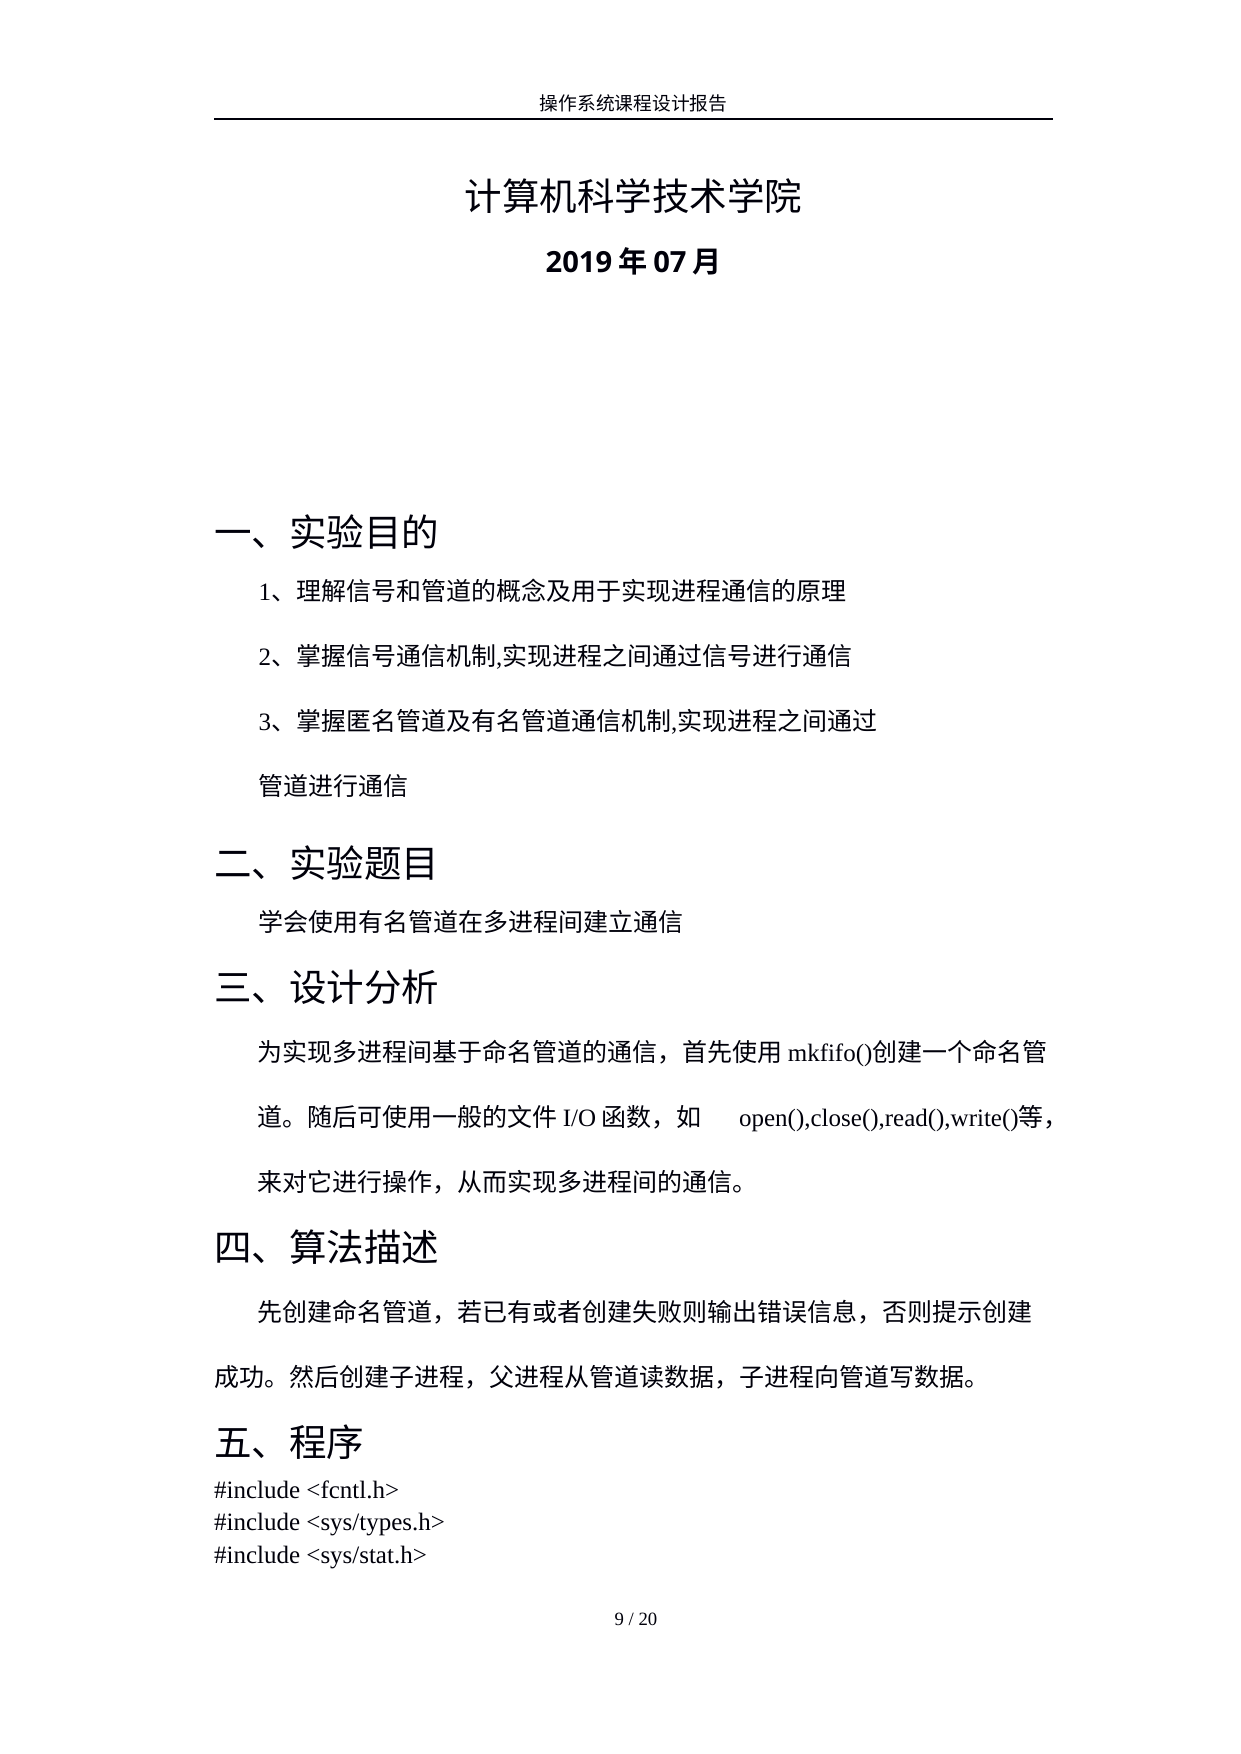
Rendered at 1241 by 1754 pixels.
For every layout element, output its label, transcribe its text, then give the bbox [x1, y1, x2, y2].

text 学会使用有名管道在多进程间建立通信 [258, 888, 1053, 953]
text 管道进行通信 [258, 752, 1053, 817]
text 3、掌握匿名管道及有名管道通信机制,实现进程之间通过 [258, 687, 1053, 752]
text 为实现多进程间基于命名管道的通信，首先使用mkfifo()创建一个命名管 道。随后可使用一般的文件I/O函数，如 open(),close(),read(),write()等， 来对它进行操作，从而实现多进程间的通信。 [214, 1018, 1053, 1213]
text #include <sys/stat.h> [214, 1538, 1053, 1571]
text 五、程序 [214, 1408, 1053, 1473]
text 计算机科学技术学院 [214, 162, 1053, 227]
text #include <fcntl.h> [214, 1473, 1053, 1506]
text 先创建命名管道，若已有或者创建失败则输出错误信息，否则提示创建成功。然后创建子进程，父进程从管道读数据，子进程向管道写数据。 [214, 1278, 1053, 1408]
subtitle 二、实验题目 [214, 834, 1053, 888]
text 2、掌握信号通信机制,实现进程之间通过信号进行通信 [258, 622, 1053, 687]
text 1、理解信号和管道的概念及用于实现进程通信的原理 [258, 557, 1053, 622]
text #include <sys/types.h> [214, 1506, 1053, 1538]
text 四、算法描述 [214, 1213, 1053, 1278]
text 2019年07月 [214, 227, 1053, 292]
subtitle 一、实验目的 [214, 503, 1053, 557]
text 三、设计分析 [214, 953, 1053, 1018]
